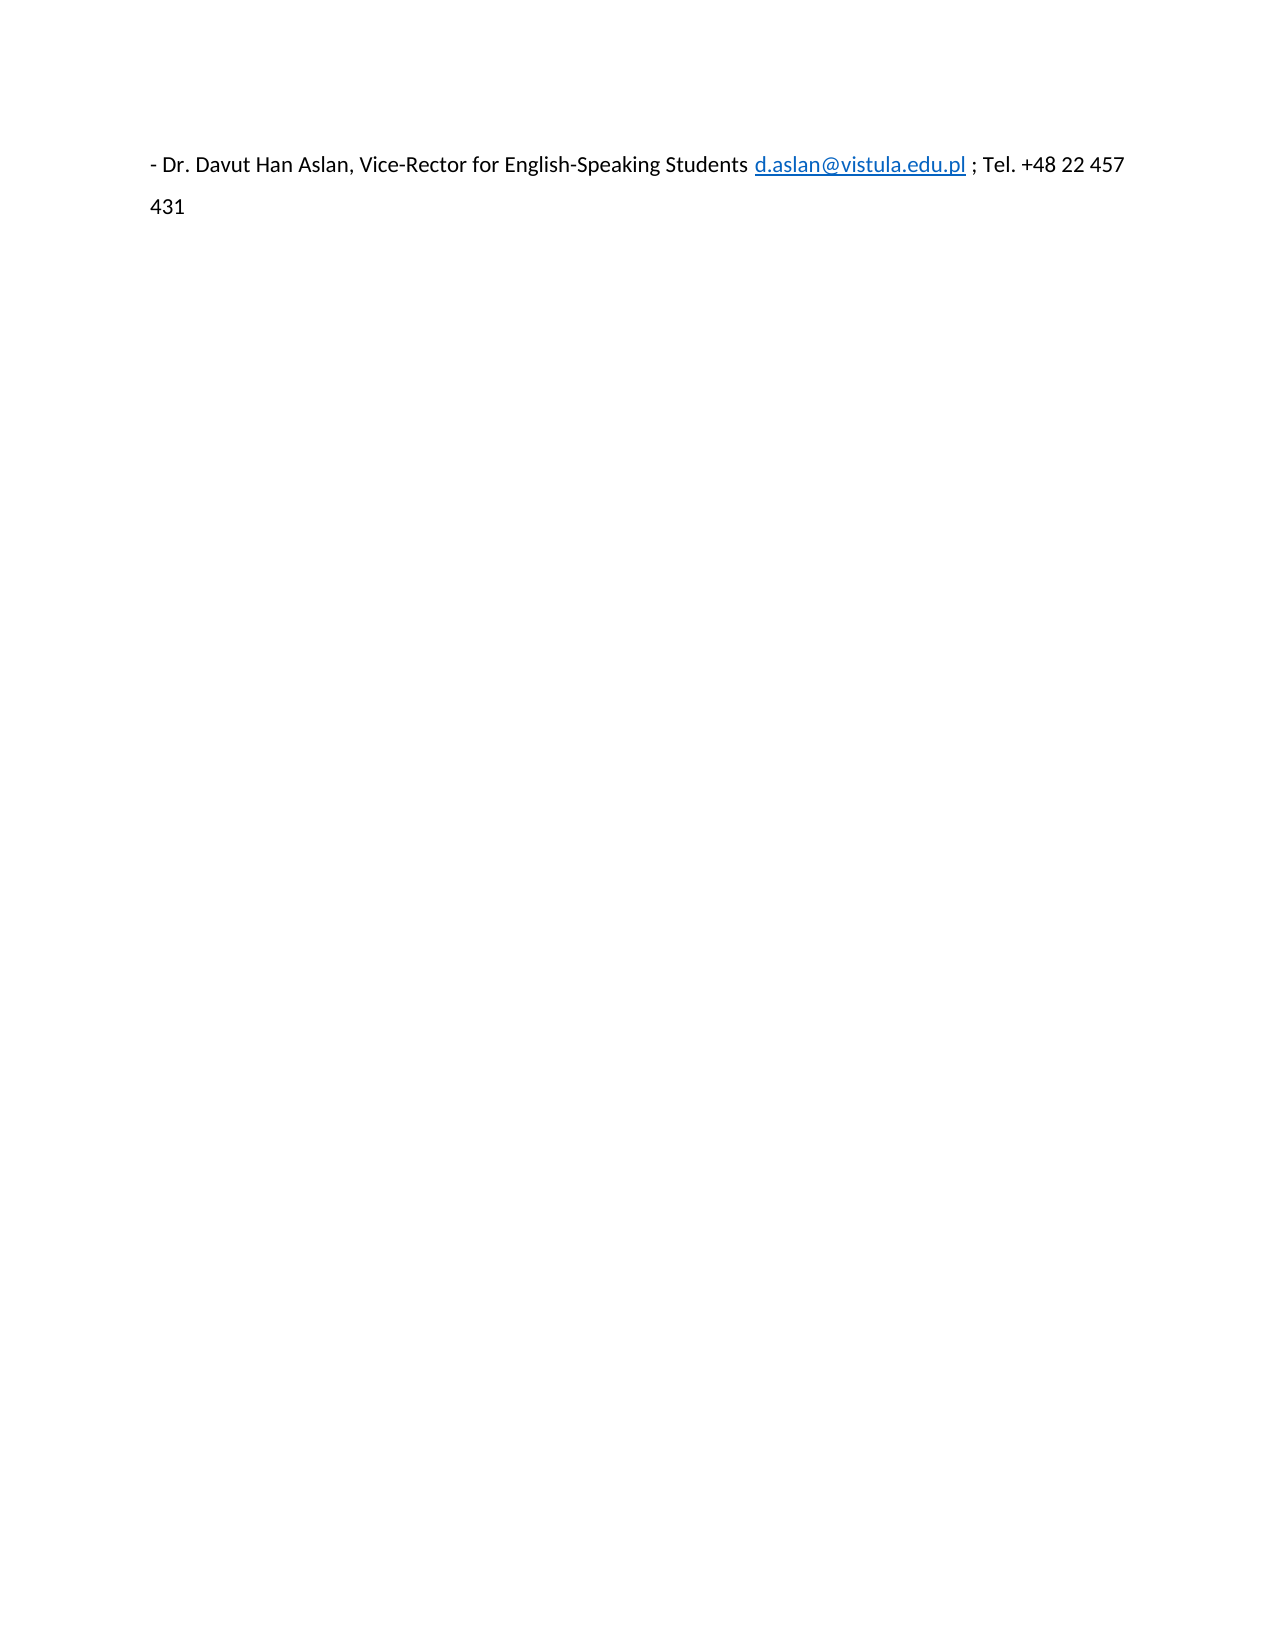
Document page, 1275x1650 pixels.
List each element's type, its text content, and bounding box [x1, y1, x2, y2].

text - Dr. Davut Han Aslan, Vice-Rector for English-Speaking Students d.aslan@vistula.edu.pl ; Tel. +48 22 457 431 [150, 150, 1125, 220]
